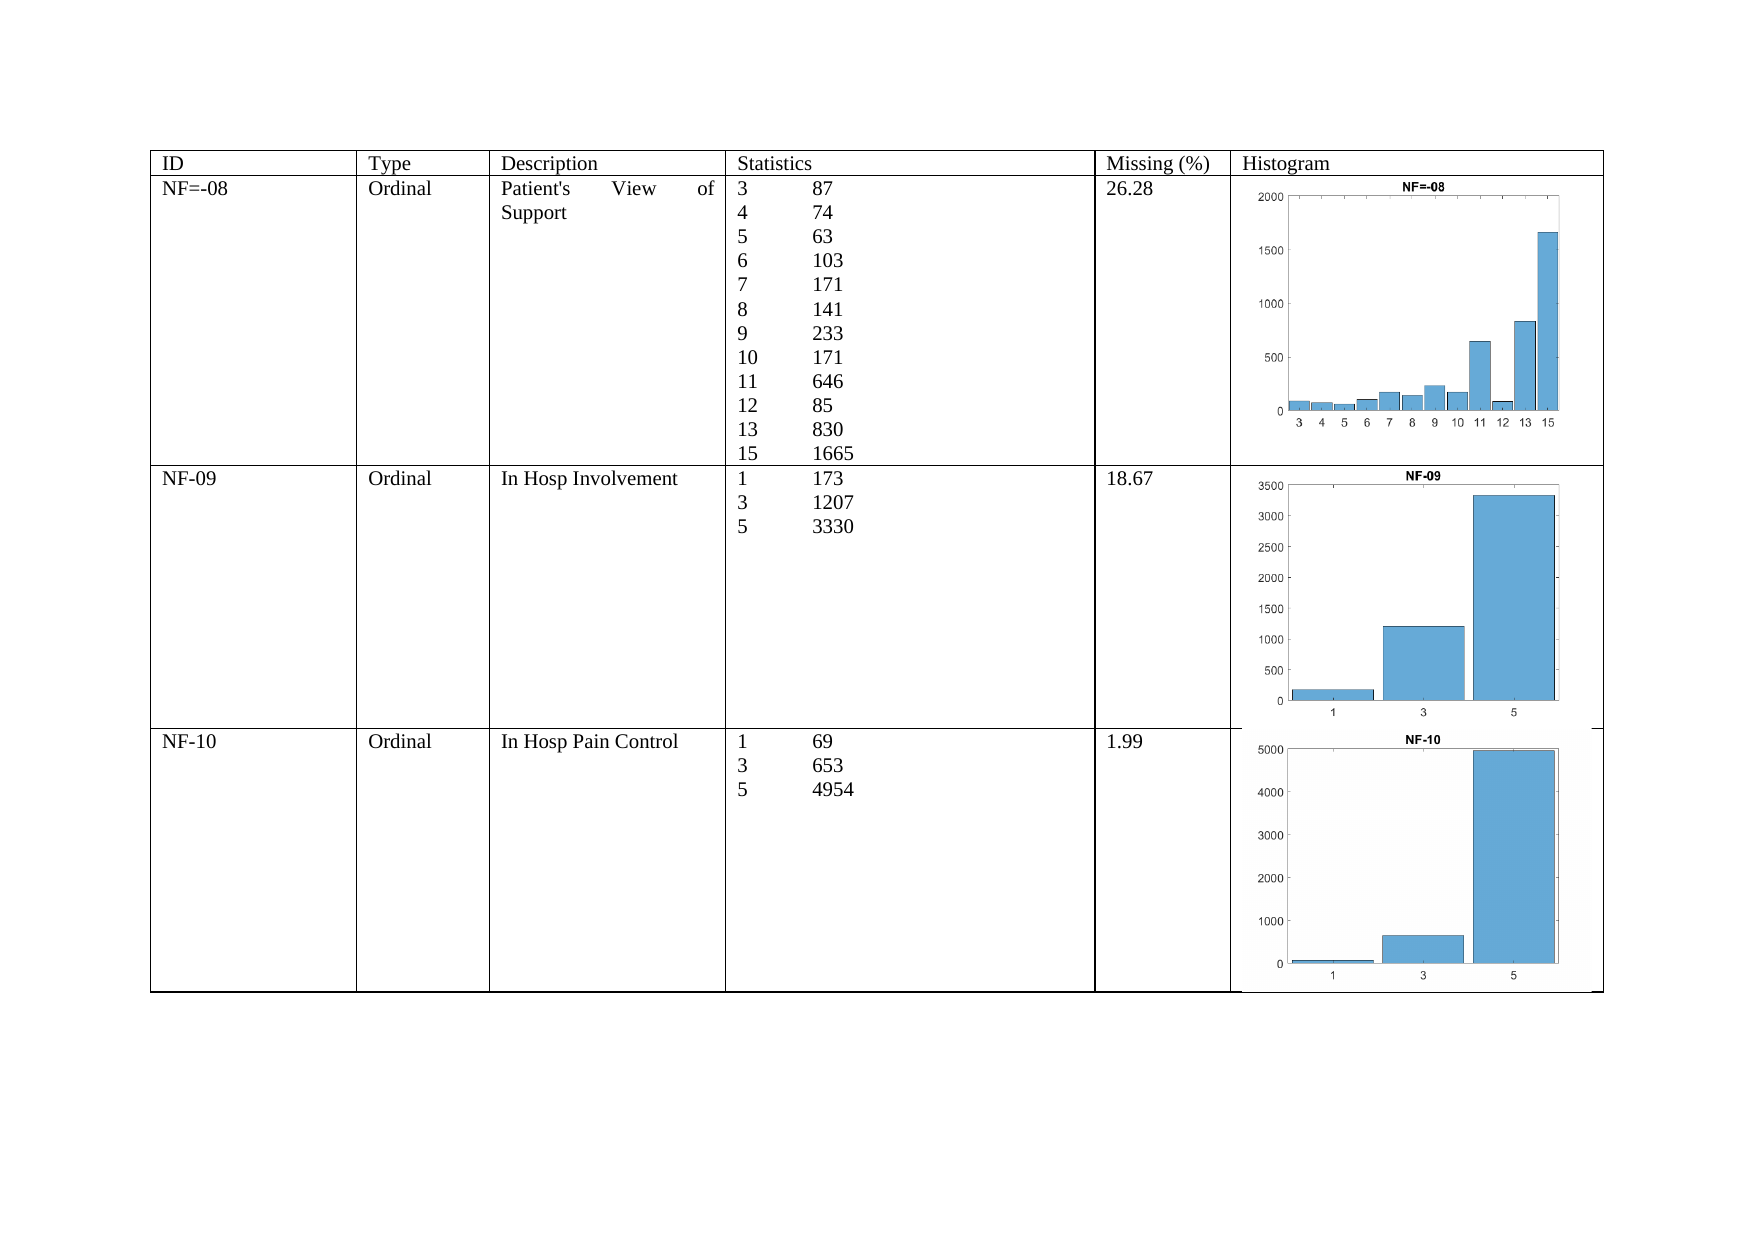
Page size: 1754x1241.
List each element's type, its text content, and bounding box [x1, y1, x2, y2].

table_cell Ordinal [357, 729, 489, 991]
picture [1242, 466, 1592, 992]
table_cell NF-10 [151, 729, 356, 991]
table_cell [1592, 466, 1603, 728]
table_header Histogram [1231, 151, 1603, 175]
table_cell Ordinal [357, 466, 489, 728]
table_header ID [151, 151, 356, 175]
table_cell Ordinal [357, 176, 489, 465]
table_cell 26.28 [1096, 176, 1230, 465]
table_cell In Hosp Involvement [490, 466, 725, 728]
table_cell NF-09 [151, 466, 356, 728]
table_cell [1231, 176, 1603, 465]
table_cell [1231, 729, 1242, 991]
table_cell 1 69 3 653 5 4954 [726, 729, 1094, 991]
table_cell 3 87 4 74 5 63 6 103 7 171 8 141 9 233 10 171 11 646 12 85 13 830 15 1665 [726, 176, 1094, 465]
table_cell 1 173 3 1207 5 3330 [726, 466, 1094, 728]
table_header Statistics [726, 151, 1094, 175]
table_header Type [357, 151, 489, 175]
table_cell Patient's View of Support [490, 176, 725, 465]
table_cell [1592, 729, 1603, 991]
table_cell 1.99 [1096, 729, 1230, 991]
table_cell 18.67 [1096, 466, 1230, 728]
picture [1242, 176, 1592, 439]
table_cell In Hosp Pain Control [490, 729, 725, 991]
table_header Missing (%) [1096, 151, 1230, 175]
table_cell [1231, 466, 1242, 728]
table_header Description [490, 151, 725, 175]
table_cell NF=-08 [151, 176, 356, 465]
